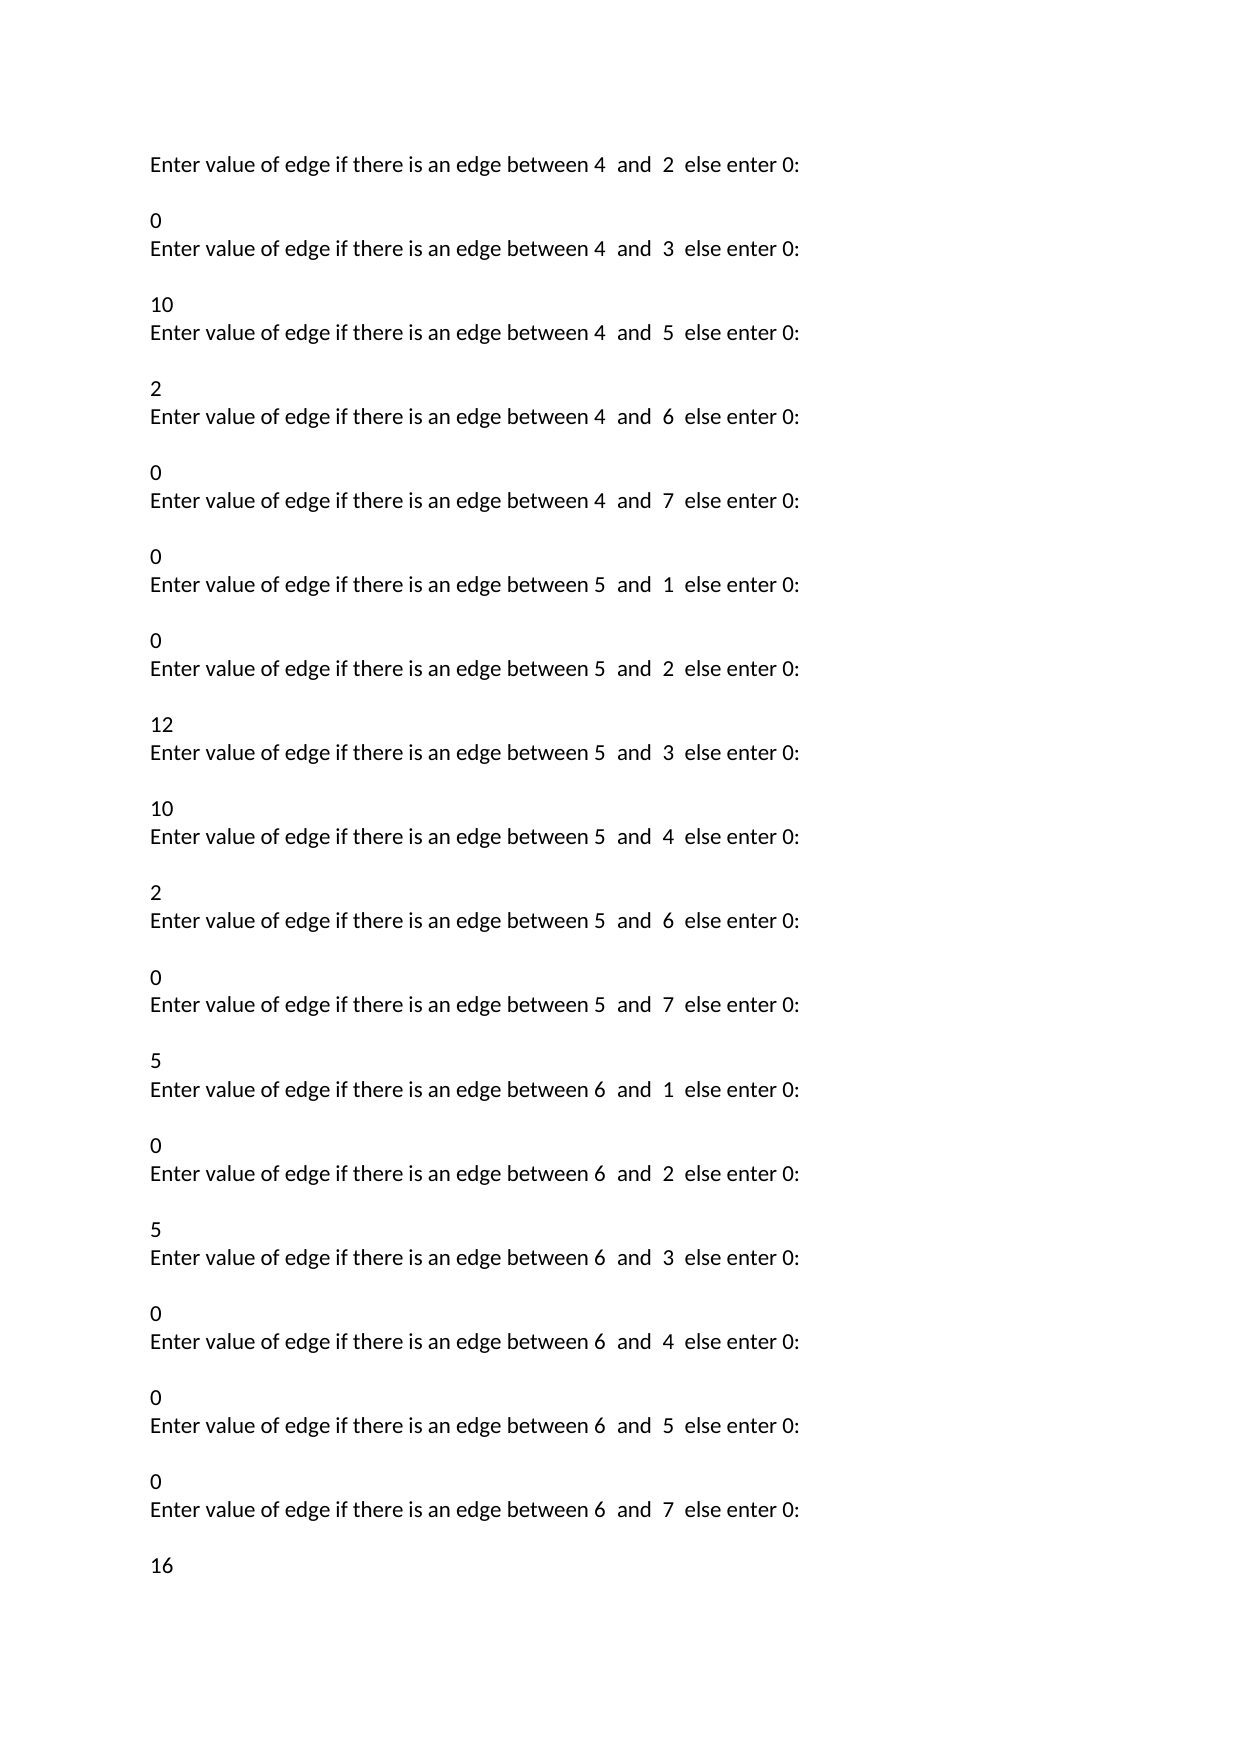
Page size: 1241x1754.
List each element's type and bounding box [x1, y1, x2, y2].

text [150, 150, 1090, 1579]
